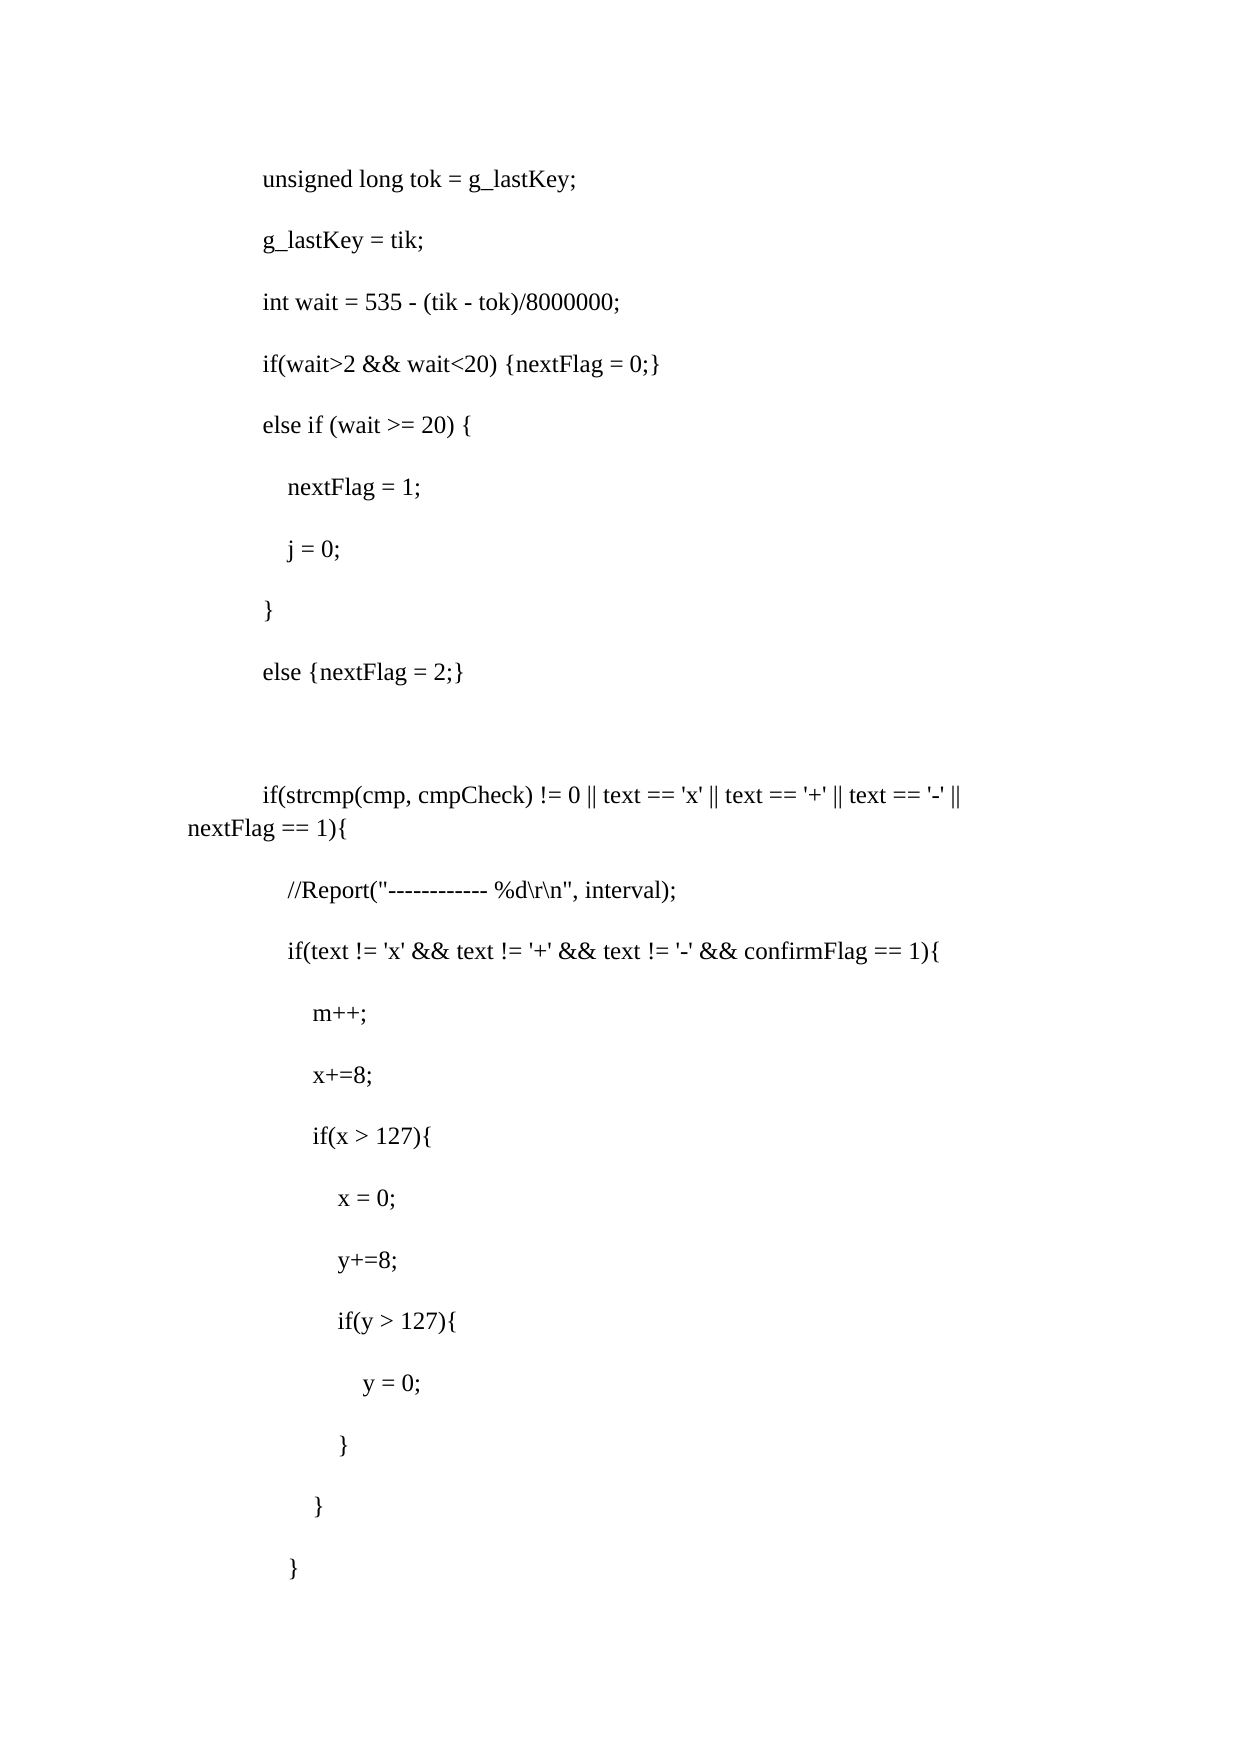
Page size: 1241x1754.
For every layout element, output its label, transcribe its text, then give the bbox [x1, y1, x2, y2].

text //Report("------------ %d\r\n", interval); [187, 873, 1053, 905]
text nextFlag = 1; [187, 470, 1053, 503]
text if(text != 'x' && text != '+' && text != '-' && confirmFlag == 1){ [187, 934, 1053, 967]
text } [187, 1428, 1053, 1460]
text m++; [187, 996, 1053, 1029]
text y+=8; [187, 1243, 1053, 1275]
text else {nextFlag = 2;} [187, 655, 1053, 688]
text } [187, 1489, 1053, 1522]
text int wait = 535 - (tik - tok)/8000000; [187, 285, 1053, 318]
text y = 0; [187, 1366, 1053, 1399]
text if(x > 127){ [187, 1119, 1053, 1152]
text g_lastKey = tik; [187, 224, 1053, 256]
text } [187, 1551, 1053, 1584]
text } [187, 594, 1053, 626]
text x = 0; [187, 1181, 1053, 1214]
text j = 0; [187, 532, 1053, 564]
text else if (wait >= 20) { [187, 409, 1053, 441]
text x+=8; [187, 1058, 1053, 1090]
text unsigned long tok = g_lastKey; [187, 162, 1053, 194]
text if(y > 127){ [187, 1304, 1053, 1337]
text if(strcmp(cmp, cmpCheck) != 0 || text == 'x' || text == '+' || text == '-' || nextFlag == 1){ [187, 779, 1053, 844]
text if(wait>2 && wait<20) {nextFlag = 0;} [187, 347, 1053, 379]
